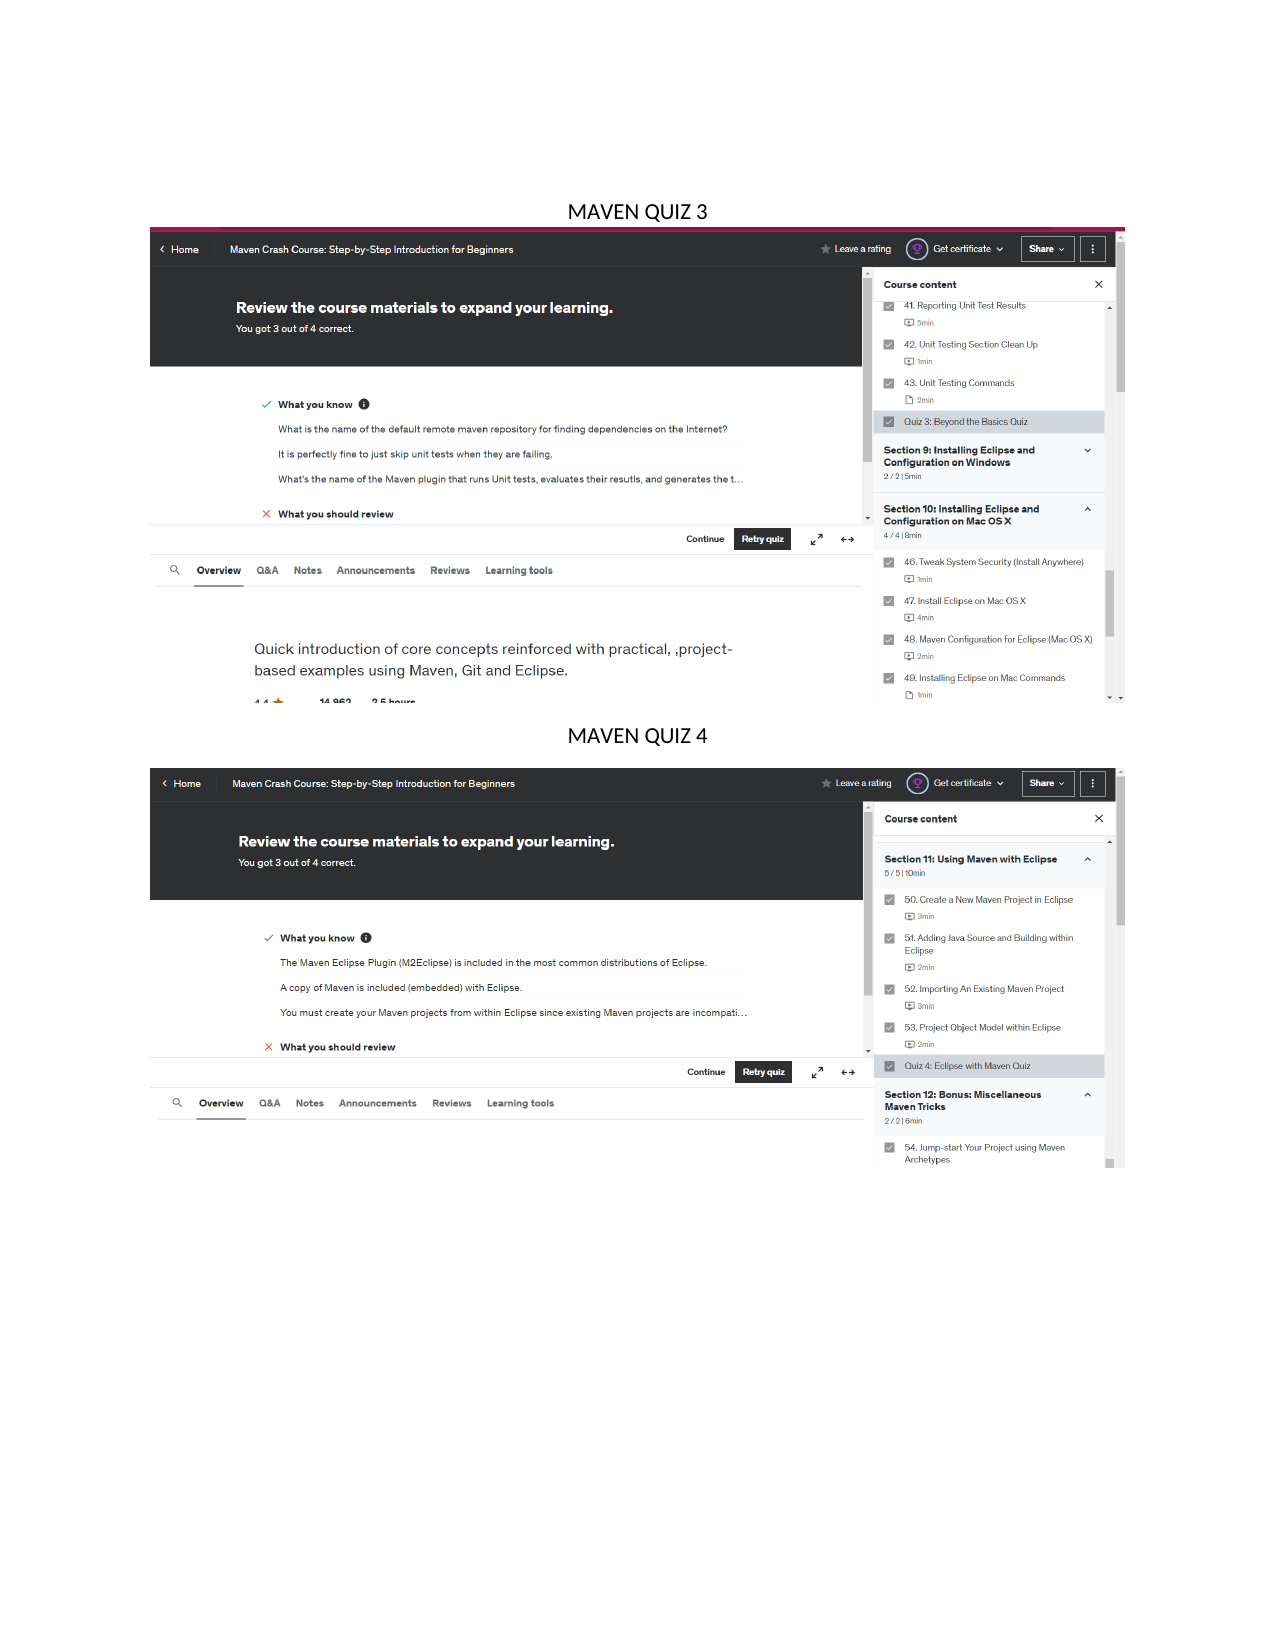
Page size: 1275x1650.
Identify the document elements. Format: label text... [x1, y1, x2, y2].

picture [150, 227, 1125, 703]
text MAVEN QUIZ 3 [150, 197, 1125, 227]
picture [150, 768, 1125, 1168]
text MAVEN QUIZ 4 [150, 721, 1125, 749]
